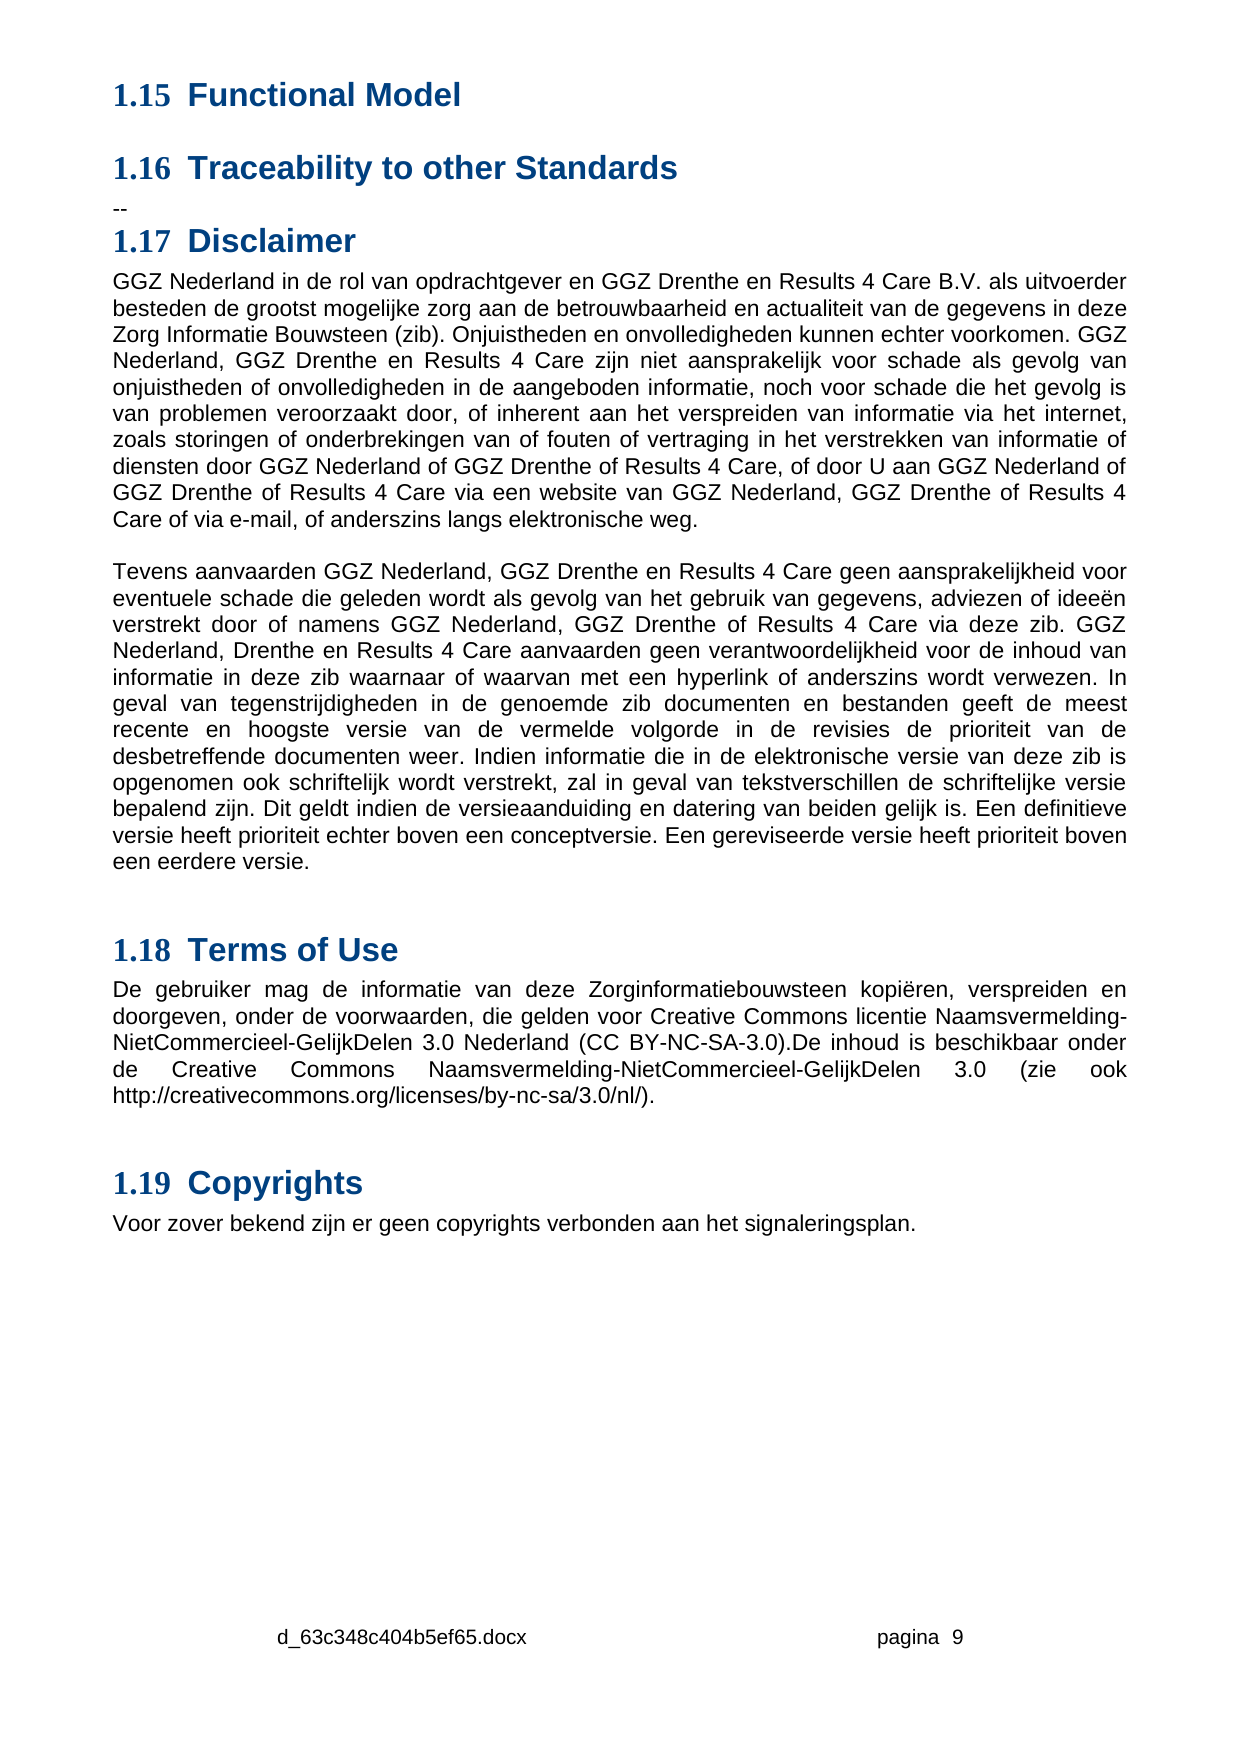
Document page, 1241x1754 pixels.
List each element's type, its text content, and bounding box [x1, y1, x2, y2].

text Voor zover bekend zijn er geen copyrights verbonden aan het signaleringsplan. [112, 1210, 1128, 1237]
subtitle Disclaimer [112, 221, 1128, 260]
subtitle Terms of Use [112, 929, 1128, 968]
subtitle Copyrights [112, 1163, 1128, 1202]
subtitle Functional Model [112, 75, 1128, 113]
text De gebruiker mag de informatie van deze Zorginformatiebouwsteen kopiëren, verspreiden en doorgeven, onder de voorwaarden, die gelden voor Creative Commons licentie Naamsvermelding-NietCommercieel-GelijkDelen 3.0 Nederland (CC BY-NC-SA-3.0).De inhoud is beschikbaar onder de Creative Commons Naamsvermelding-NietCommercieel-GelijkDelen 3.0 (zie ook http://creativecommons.org/licenses/by-nc-sa/3.0/nl/). [112, 976, 1128, 1108]
text Tevens aanvaarden GGZ Nederland, GGZ Drenthe en Results 4 Care geen aansprakelijkheid voor eventuele schade die geleden wordt als gevolg van het gebruik van gegevens, adviezen of ideeën verstrekt door of namens GGZ Nederland, GGZ Drenthe of Results 4 Care via deze zib. GGZ Nederland, Drenthe en Results 4 Care aanvaarden geen verantwoordelijkheid voor de inhoud van informatie in deze zib waarnaar of waarvan met een hyperlink of anderszins wordt verwezen. In geval van tegenstrijdigheden in de genoemde zib documenten en bestanden geeft de meest recente en hoogste versie van de vermelde volgorde in de revisies de prioriteit van de desbetreffende documenten weer. Indien informatie die in de elektronische versie van deze zib is opgenomen ook schriftelijk wordt verstrekt, zal in geval van tekstverschillen de schriftelijke versie bepalend zijn. Dit geldt indien de versieaanduiding en datering van beiden gelijk is. Een definitieve versie heeft prioriteit echter boven een conceptversie. Een gereviseerde versie heeft prioriteit boven een eerdere versie. [112, 558, 1128, 874]
text -- [112, 195, 1128, 221]
text GGZ Nederland in de rol van opdrachtgever en GGZ Drenthe en Results 4 Care B.V. als uitvoerder besteden de grootst mogelijke zorg aan de betrouwbaarheid en actualiteit van de gegevens in deze Zorg Informatie Bouwsteen (zib). Onjuistheden en onvolledigheden kunnen echter voorkomen. GGZ Nederland, GGZ Drenthe en Results 4 Care zijn niet aansprakelijk voor schade als gevolg van onjuistheden of onvolledigheden in de aangeboden informatie, noch voor schade die het gevolg is van problemen veroorzaakt door, of inherent aan het verspreiden van informatie via het internet, zoals storingen of onderbrekingen van of fouten of vertraging in het verstrekken van informatie of diensten door GGZ Nederland of GGZ Drenthe of Results 4 Care, of door U aan GGZ Nederland of GGZ Drenthe of Results 4 Care via een website van GGZ Nederland, GGZ Drenthe of Results 4 Care of via e-mail, of anderszins langs elektronische weg. [112, 268, 1128, 532]
subtitle Traceability to other Standards [112, 148, 1128, 187]
